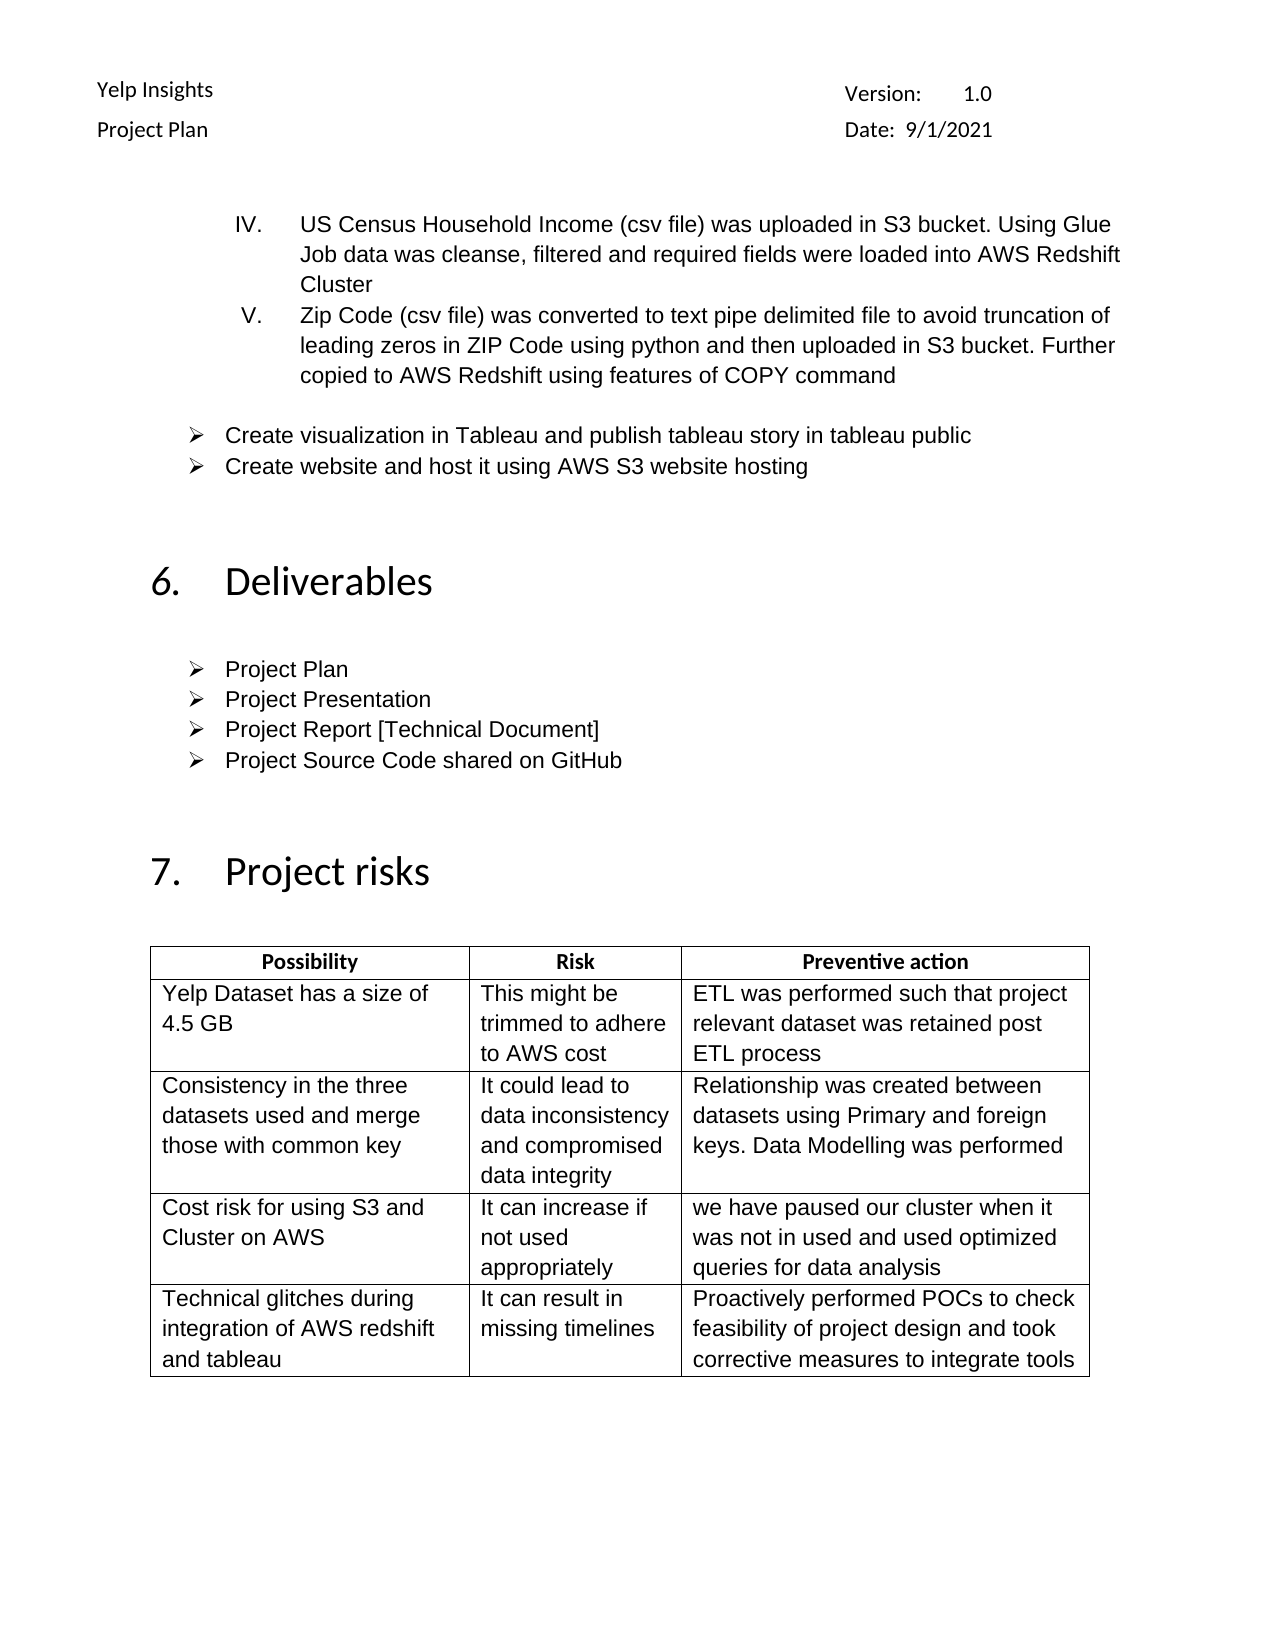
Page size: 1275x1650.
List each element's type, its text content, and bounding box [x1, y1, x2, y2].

table_cell This might be trimmed to adhere to AWS cost [470, 980, 681, 1071]
table_cell Yelp Dataset has a size of 4.5 GB [151, 980, 469, 1071]
list Project Plan [187, 656, 1125, 682]
list Project Presentation [187, 686, 1125, 712]
list Project Source Code shared on GitHub [187, 747, 1125, 773]
table_cell Cost risk for using S3 and Cluster on AWS [151, 1194, 469, 1284]
table_cell Proactively performed POCs to check feasibility of project design and took corrective measures to integrate tools [682, 1285, 1089, 1376]
list Create visualization in Tableau and publish tableau story in tableau public [187, 422, 1125, 449]
table_cell Relationship was created between datasets using Primary and foreign keys. Data Modelling was performed [682, 1072, 1089, 1192]
table_header Preventive action [682, 947, 1089, 979]
subtitle Deliverables [150, 555, 1125, 606]
table_cell Technical glitches during integration of AWS redshift and tableau [151, 1285, 469, 1376]
table_cell It can result in missing timelines [470, 1285, 681, 1376]
list US Census Household Income (csv file) was uploaded in S3 bucket. Using Glue Job data was cleanse, filtered and required fields were loaded into AWS Redshift Cluster [262, 211, 1125, 298]
table_cell It could lead to data inconsistency and compromised data integrity [470, 1072, 681, 1192]
list Create website and host it using AWS S3 website hosting [187, 453, 1125, 479]
table_header Possibility [151, 947, 469, 979]
table_cell we have paused our cluster when it was not in used and used optimized queries for data analysis [682, 1194, 1089, 1284]
list Project Report [Technical Document] [187, 716, 1125, 743]
table_header Risk [470, 947, 681, 979]
table_cell Consistency in the three datasets used and merge those with common key [151, 1072, 469, 1192]
subtitle Project risks [150, 845, 1125, 896]
list Zip Code (csv file) was converted to text pipe delimited file to avoid truncation of leading zeros in ZIP Code using python and then uploaded in S3 bucket. Further copied to AWS Redshift using features of COPY command [262, 302, 1125, 388]
table_cell ETL was performed such that project relevant dataset was retained post ETL process [682, 980, 1089, 1071]
table_cell It can increase if not used appropriately [470, 1194, 681, 1284]
